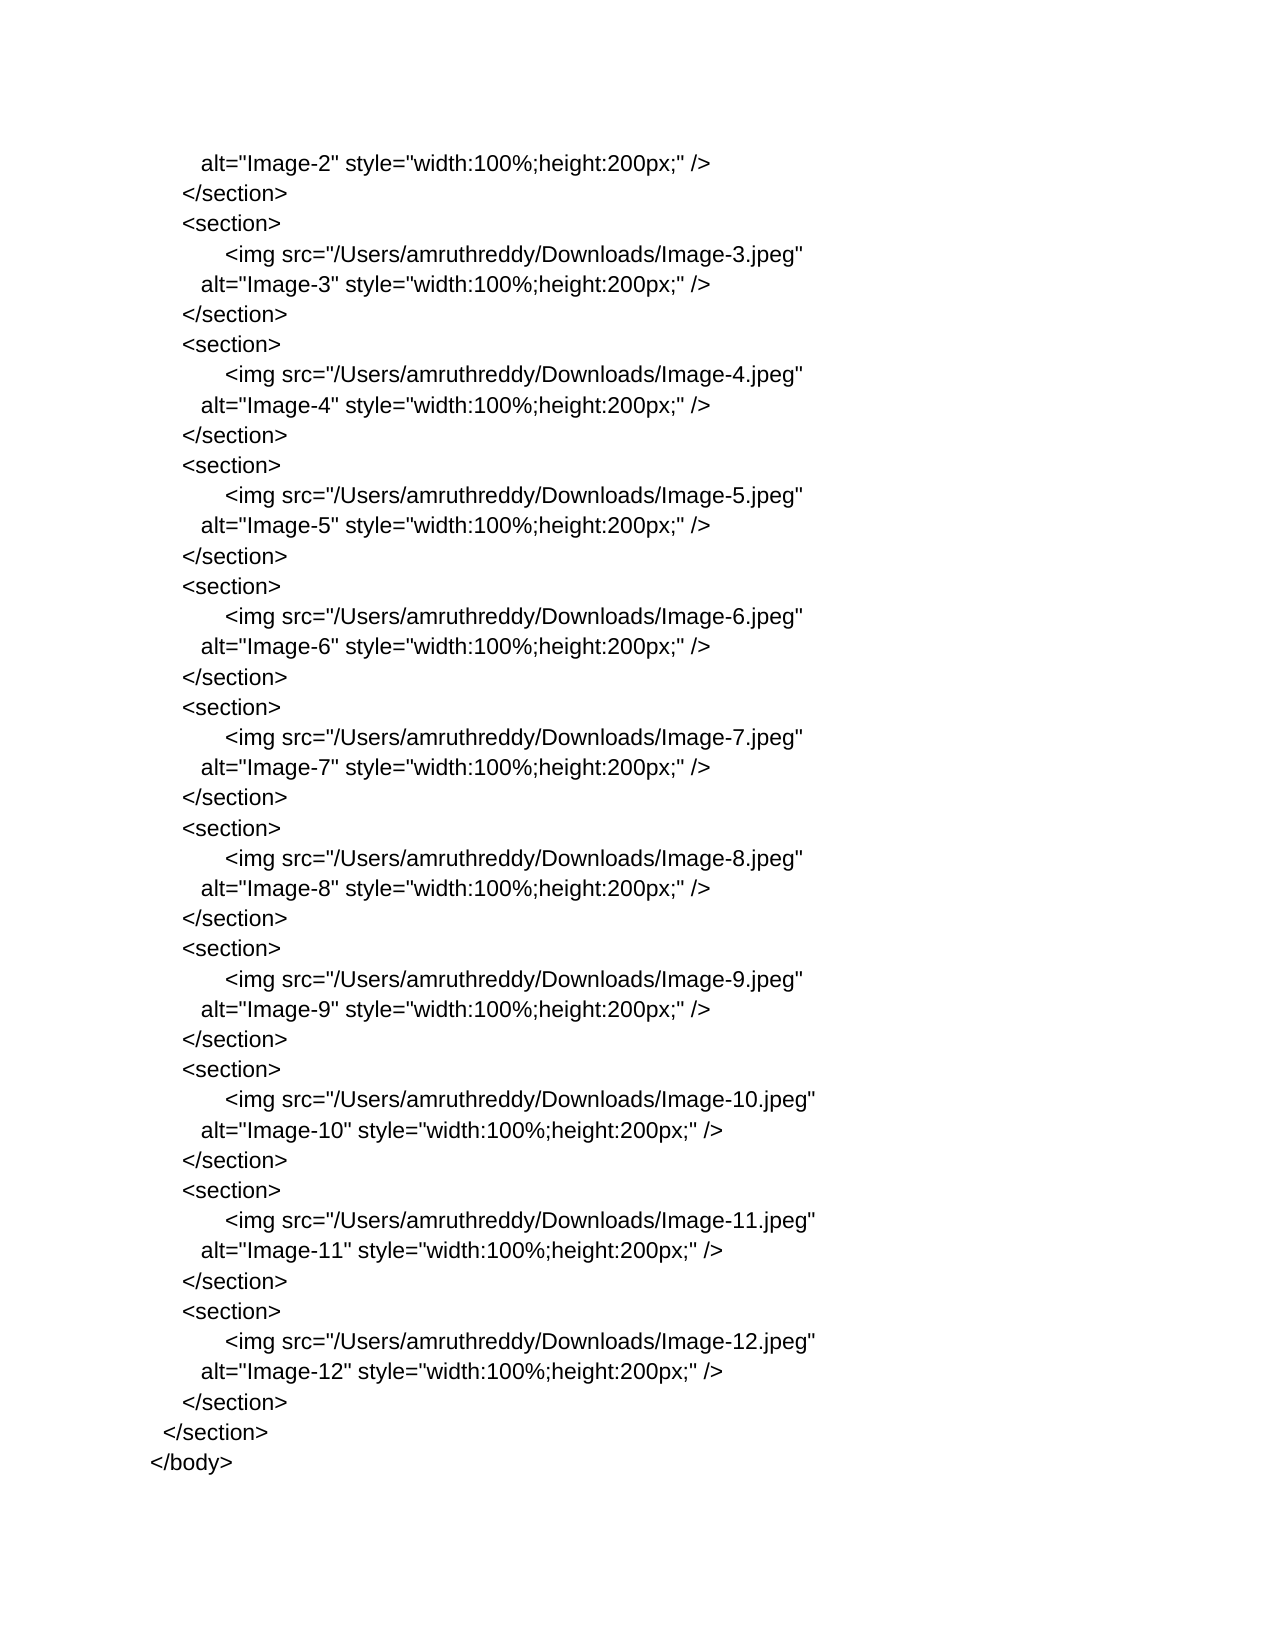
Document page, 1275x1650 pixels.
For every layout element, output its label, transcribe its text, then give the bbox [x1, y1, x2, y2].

text alt="Image-10" style="width:100%;height:200px;" /> [150, 1117, 1125, 1143]
text </section> [150, 1388, 1125, 1415]
text alt="Image-8" style="width:100%;height:200px;" /> [150, 875, 1125, 901]
text <section> [150, 210, 1125, 237]
text <img src="/Users/amruthreddy/Downloads/Image-6.jpeg" [150, 603, 1125, 629]
text </section> [150, 301, 1125, 327]
text <section> [150, 935, 1125, 962]
text alt="Image-7" style="width:100%;height:200px;" /> [150, 754, 1125, 781]
text <section> [150, 452, 1125, 478]
text <img src="/Users/amruthreddy/Downloads/Image-7.jpeg" [150, 724, 1125, 750]
text <section> [150, 1056, 1125, 1083]
text </section> [150, 1026, 1125, 1052]
text <section> [150, 1177, 1125, 1203]
text </section> [150, 422, 1125, 448]
text <img src="/Users/amruthreddy/Downloads/Image-11.jpeg" [150, 1207, 1125, 1234]
text </section> [150, 180, 1125, 207]
text alt="Image-5" style="width:100%;height:200px;" /> [150, 512, 1125, 539]
text alt="Image-4" style="width:100%;height:200px;" /> [150, 392, 1125, 418]
text </section> [150, 543, 1125, 569]
text </section> [150, 1419, 1125, 1445]
text </section> [150, 1147, 1125, 1173]
text <img src="/Users/amruthreddy/Downloads/Image-8.jpeg" [150, 845, 1125, 871]
text <section> [150, 1298, 1125, 1324]
text <img src="/Users/amruthreddy/Downloads/Image-5.jpeg" [150, 482, 1125, 509]
text alt="Image-3" style="width:100%;height:200px;" /> [150, 271, 1125, 297]
text alt="Image-2" style="width:100%;height:200px;" /> [150, 150, 1125, 176]
text <img src="/Users/amruthreddy/Downloads/Image-4.jpeg" [150, 361, 1125, 388]
text alt="Image-9" style="width:100%;height:200px;" /> [150, 996, 1125, 1022]
text alt="Image-12" style="width:100%;height:200px;" /> [150, 1358, 1125, 1385]
text </section> [150, 663, 1125, 690]
text </body> [150, 1449, 1125, 1475]
text <section> [150, 573, 1125, 599]
text <section> [150, 814, 1125, 841]
text <img src="/Users/amruthreddy/Downloads/Image-3.jpeg" [150, 241, 1125, 267]
text <img src="/Users/amruthreddy/Downloads/Image-10.jpeg" [150, 1086, 1125, 1113]
text <img src="/Users/amruthreddy/Downloads/Image-12.jpeg" [150, 1328, 1125, 1354]
text alt="Image-6" style="width:100%;height:200px;" /> [150, 633, 1125, 660]
text </section> [150, 905, 1125, 932]
text alt="Image-11" style="width:100%;height:200px;" /> [150, 1237, 1125, 1264]
text <img src="/Users/amruthreddy/Downloads/Image-9.jpeg" [150, 966, 1125, 992]
text <section> [150, 331, 1125, 358]
text </section> [150, 784, 1125, 811]
text </section> [150, 1268, 1125, 1294]
text <section> [150, 694, 1125, 720]
